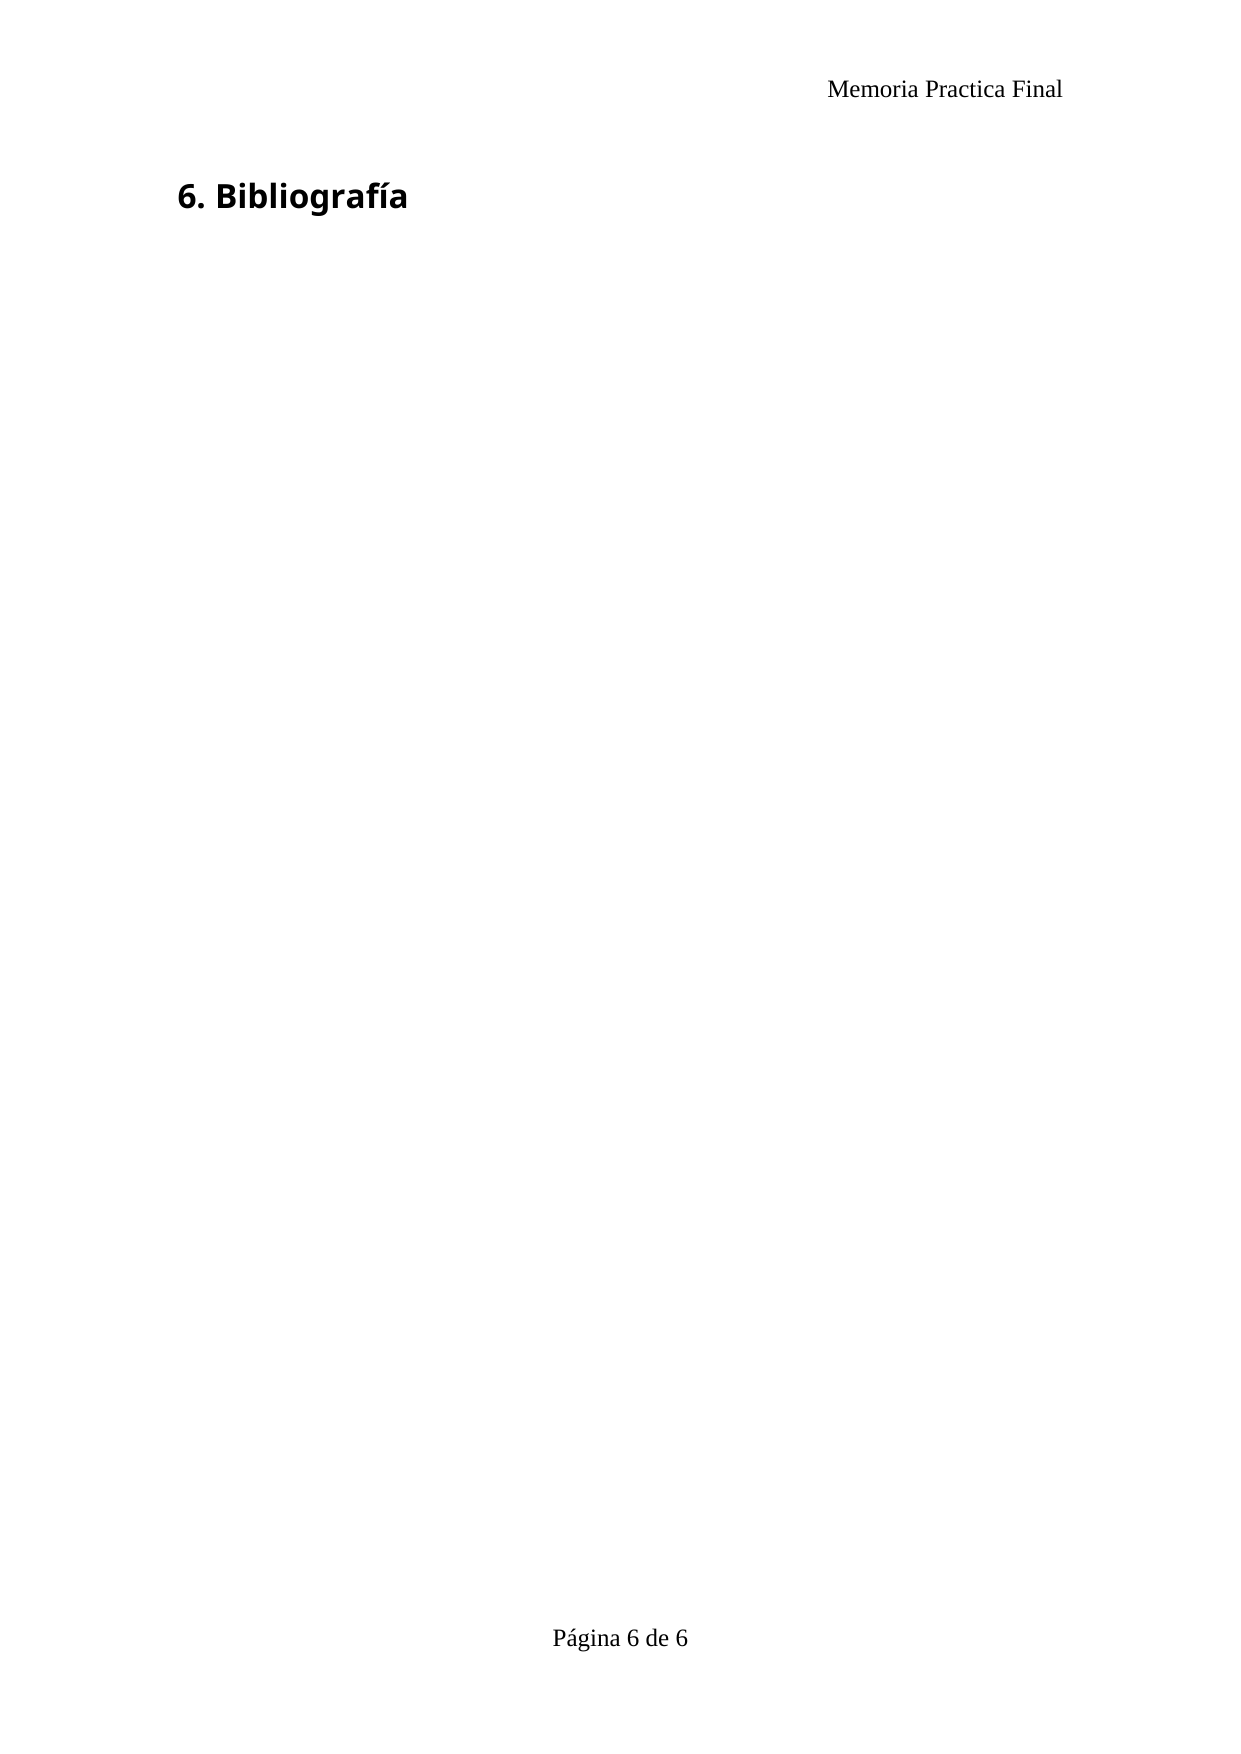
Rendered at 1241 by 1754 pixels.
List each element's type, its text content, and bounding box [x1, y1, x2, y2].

subtitle Bibliografía [177, 173, 1063, 218]
